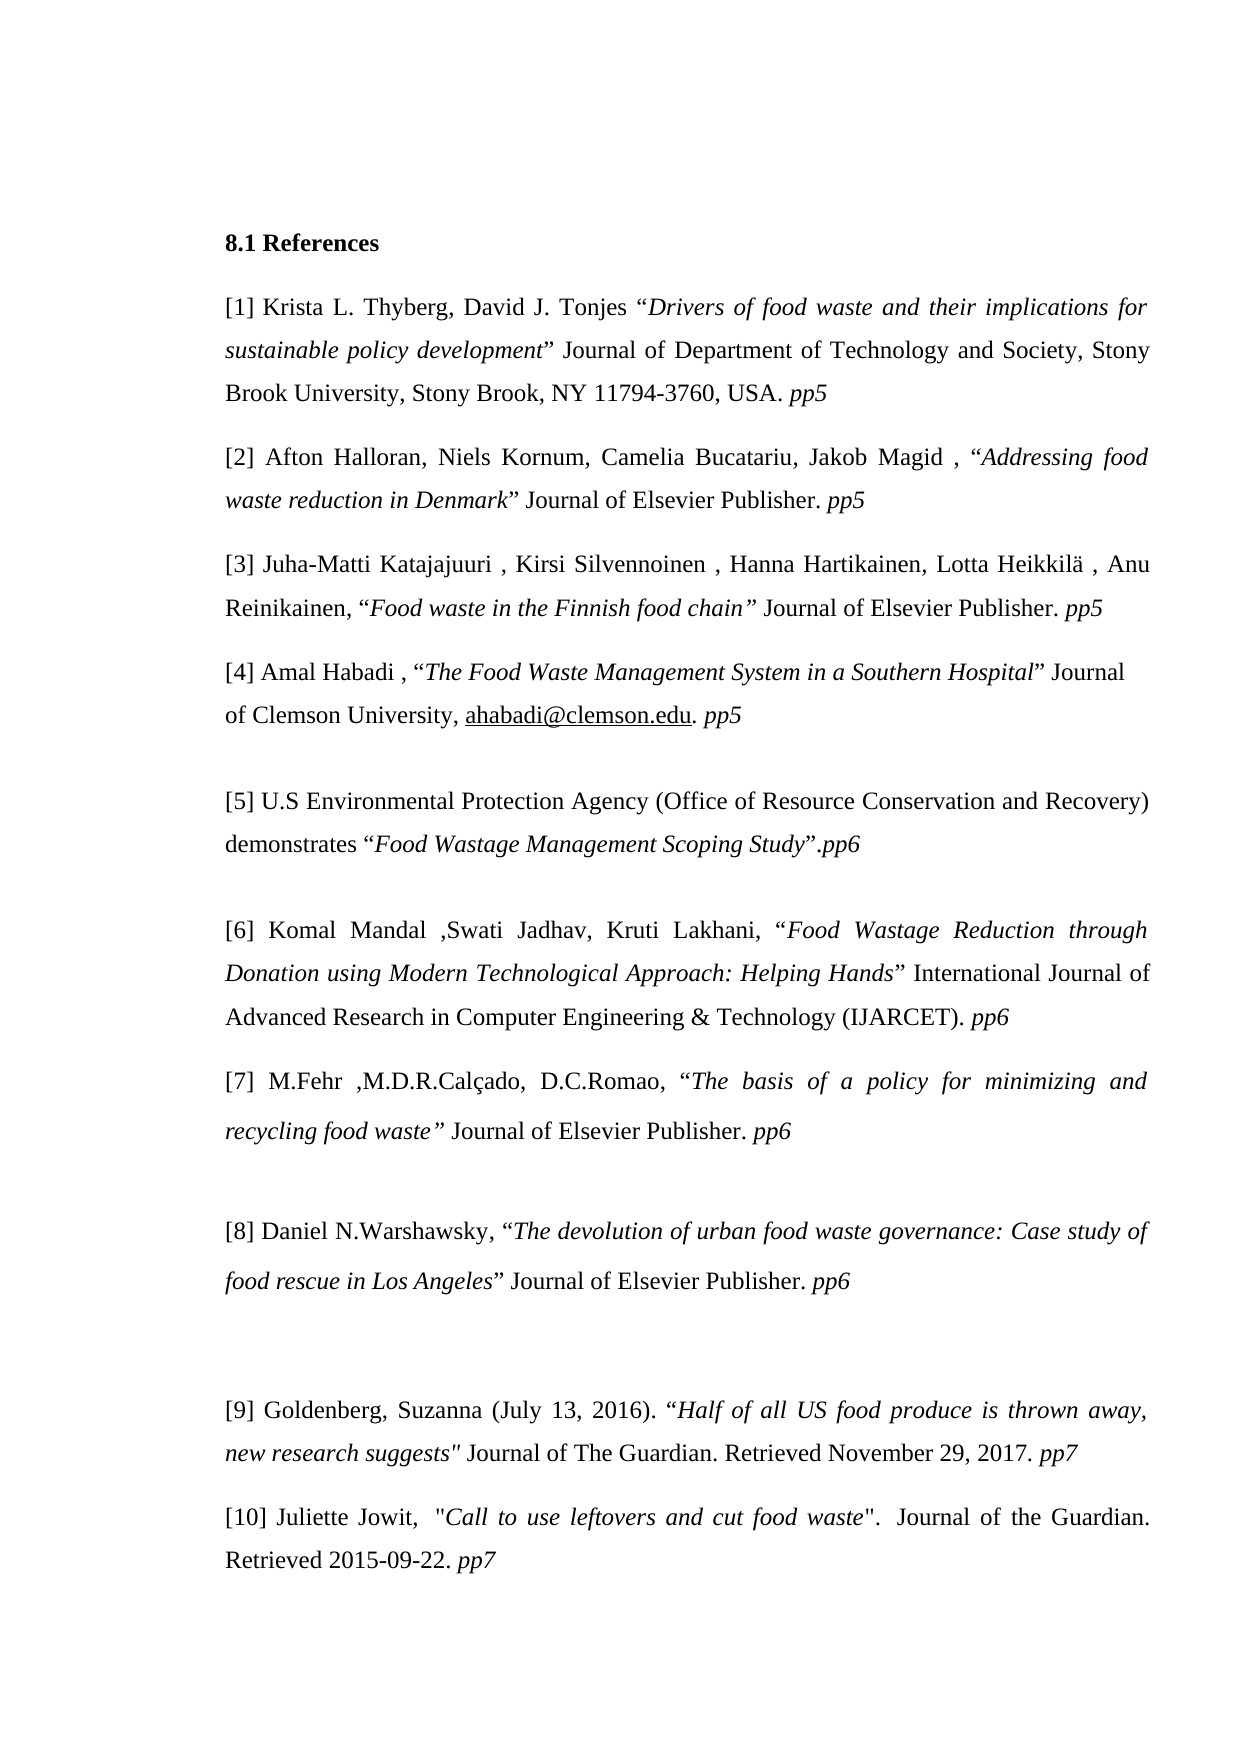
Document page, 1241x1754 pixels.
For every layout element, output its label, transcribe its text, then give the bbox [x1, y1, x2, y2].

text [2] Afton Halloran, Niels Kornum, Camelia Bucatariu, Jakob Magid , “Addressing food waste reduction in Denmark” Journal of Elsevier Publisher. pp5 [225, 442, 1150, 514]
text [4] Amal Habadi , “The Food Waste Management System in a Southern Hospital” Journal of Clemson University, ahabadi@clemson.edu. pp5 [225, 657, 1150, 728]
text [1] Krista L. Thyberg, David J. Tonjes “Drivers of food waste and their implications for sustainable policy development” Journal of Department of Technology and Society, Stony Brook University, Stony Brook, NY 11794-3760, USA. pp5 [225, 292, 1150, 407]
text [8] Daniel N.Warshawsky, “The devolution of urban food waste governance: Case study of food rescue in Los Angeles” Journal of Elsevier Publisher. pp6 [225, 1195, 1150, 1295]
text [3] Juha-Matti Katajajuuri , Kirsi Silvennoinen , Hanna Hartikainen, Lotta Heikkilä , Anu Reinikainen, “Food waste in the Finnish food chain” Journal of Elsevier Publisher. pp5 [225, 549, 1150, 621]
text [9] Goldenberg, Suzanna (July 13, 2016). “Half of all US food produce is thrown away, new research suggests" Journal of The Guardian. Retrieved November 29, 2017. pp7 [225, 1395, 1150, 1467]
text [5] U.S Environmental Protection Agency (Office of Resource Conservation and Recovery) demonstrates “Food Wastage Management Scoping Study”.pp6 [225, 786, 1150, 858]
text [7] M.Fehr ,M.D.R.Calçado, D.C.Romao, “The basis of a policy for minimizing and recycling food waste” Journal of Elsevier Publisher. pp6 [225, 1045, 1150, 1145]
text [6] Komal Mandal ,Swati Jadhav, Kruti Lakhani, “Food Wastage Reduction through Donation using Modern Technological Approach: Helping Hands” International Journal of Advanced Research in Computer Engineering & Technology (IJARCET). pp6 [225, 915, 1150, 1030]
text 8.1 References [225, 228, 1150, 257]
text [10] Juliette Jowit, "Call to use leftovers and cut food waste". Journal of the Guardian. Retrieved 2015-09-22. pp7 [225, 1502, 1150, 1574]
